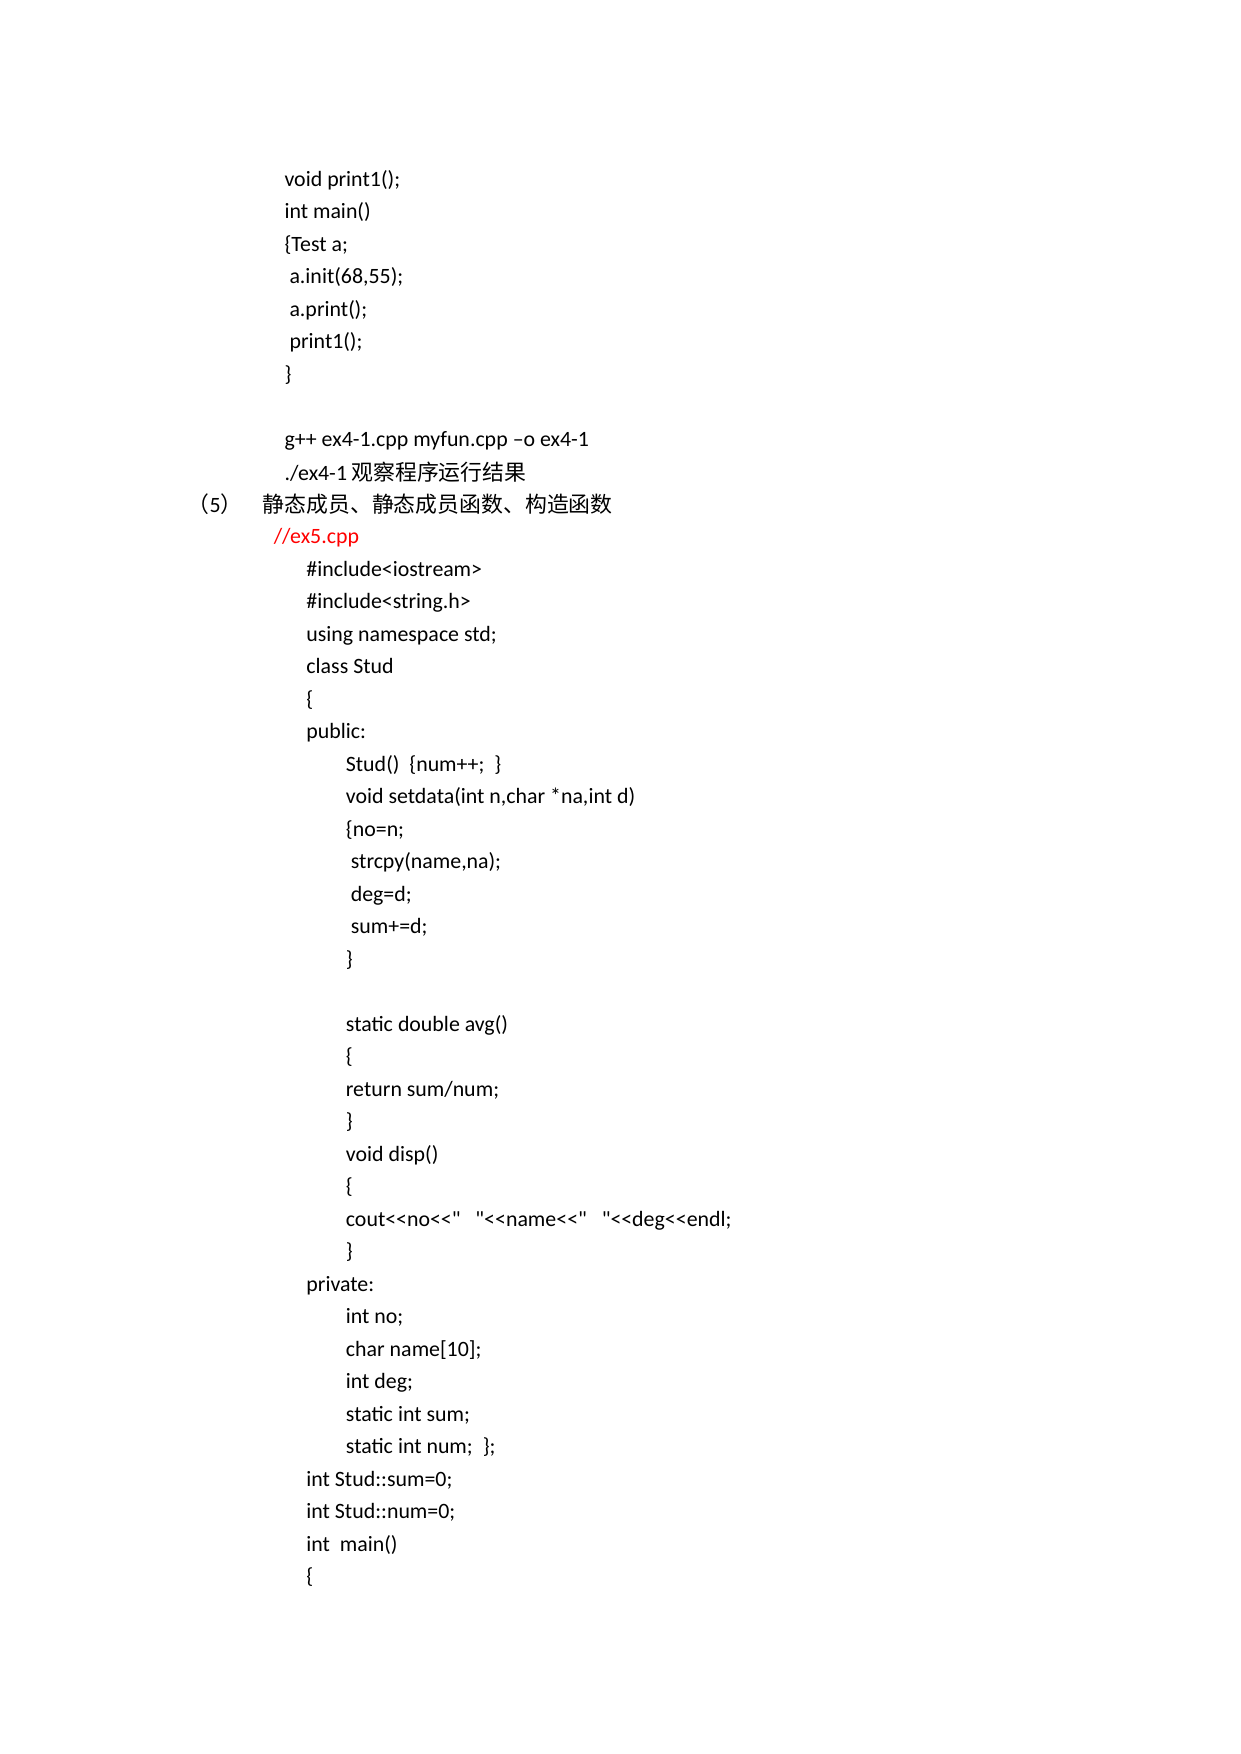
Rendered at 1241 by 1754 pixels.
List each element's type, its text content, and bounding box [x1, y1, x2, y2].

list #include<iostream> [262, 552, 1053, 584]
list //ex5.cpp [262, 519, 1053, 552]
list deg=d; [262, 877, 1053, 909]
list a.print(); [219, 292, 1053, 324]
list char name[10]; [262, 1332, 1053, 1364]
list strcpy(name,na); [262, 844, 1053, 877]
list } [219, 357, 1053, 389]
list #include<string.h> [262, 584, 1053, 617]
list int Stud::sum=0; [262, 1462, 1053, 1494]
list } [262, 1234, 1053, 1267]
list sum+=d; [262, 909, 1053, 942]
list int main() [262, 1527, 1053, 1559]
list ./ex4-1观察程序运行结果 [219, 454, 1053, 487]
list } [262, 1104, 1053, 1137]
list void setdata(int n,char *na,int d) [262, 779, 1053, 812]
list class Stud [262, 649, 1053, 682]
list a.init(68,55); [219, 259, 1053, 292]
list int no; [262, 1299, 1053, 1332]
list private: [262, 1267, 1053, 1299]
list g++ ex4-1.cpp myfun.cpp –o ex4-1 [219, 422, 1053, 454]
list } [262, 942, 1053, 974]
list int main() [219, 194, 1053, 227]
list void print1(); [219, 162, 1053, 194]
list {Test a; [219, 227, 1053, 259]
list using namespace std; [262, 617, 1053, 649]
list return sum/num; [262, 1072, 1053, 1104]
list {no=n; [262, 812, 1053, 844]
list { [262, 1169, 1053, 1202]
list print1(); [219, 324, 1053, 357]
list { [262, 1559, 1053, 1592]
list void disp() [262, 1137, 1053, 1169]
list public: [262, 714, 1053, 747]
list cout<<no<<" "<<name<<" "<<deg<<endl; [262, 1202, 1053, 1234]
list static double avg() [262, 1007, 1053, 1039]
list static int num; }; [262, 1429, 1053, 1462]
list static int sum; [262, 1397, 1053, 1429]
list { [262, 1039, 1053, 1072]
list 静态成员、静态成员函数、构造函数 [187, 487, 1053, 519]
list int deg; [262, 1364, 1053, 1397]
list int Stud::num=0; [262, 1494, 1053, 1527]
list { [262, 682, 1053, 714]
list Stud() {num++; } [262, 747, 1053, 779]
